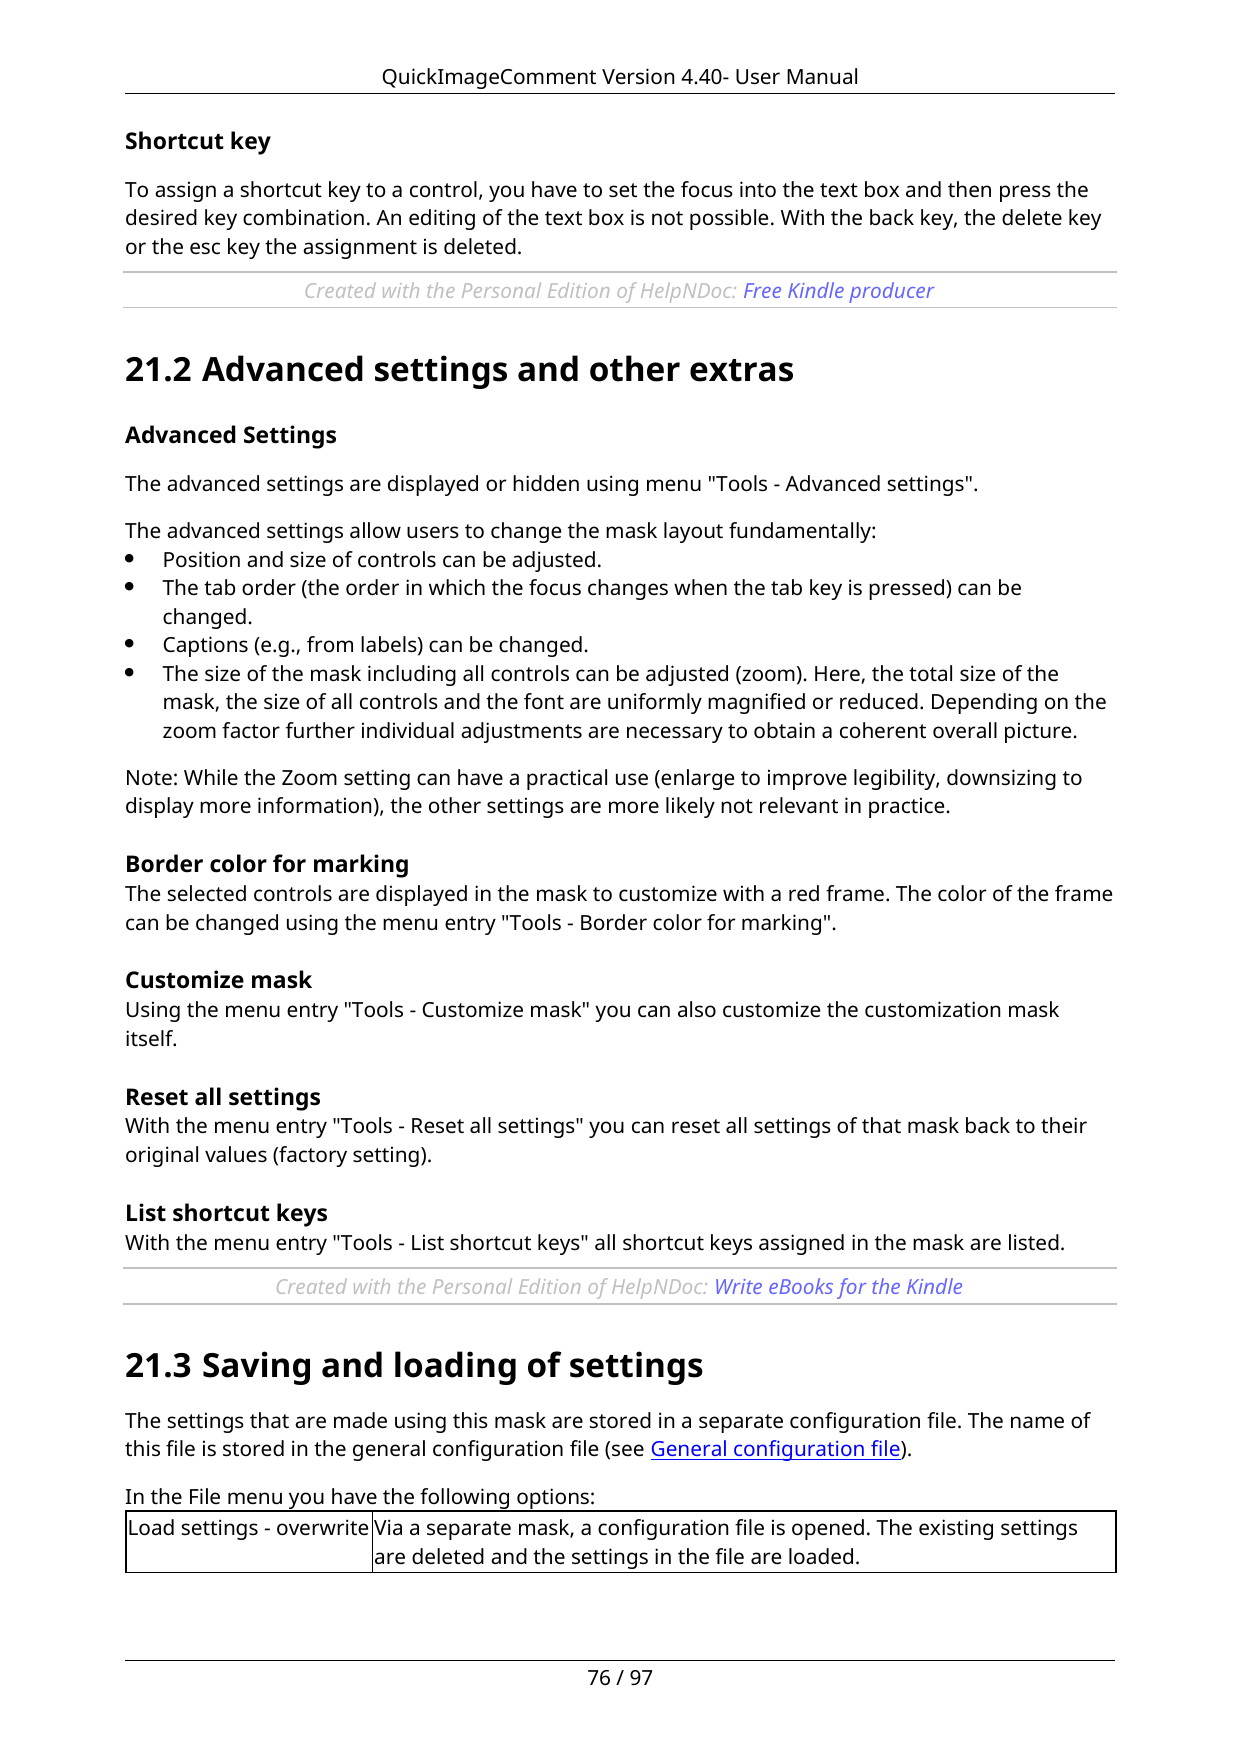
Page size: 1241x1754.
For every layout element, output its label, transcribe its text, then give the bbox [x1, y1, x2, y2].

subtitle Advanced settings and other extras [125, 346, 1115, 391]
text In the File menu you have the following options: [125, 1482, 1115, 1510]
list The tab order (the order in which the focus changes when the tab key is pressed) can be changed. [125, 573, 1115, 630]
text Note: While the Zoom setting can have a practical use (enlarge to improve legibility, downsizing to display more information), the other settings are more likely not relevant in practice. [125, 763, 1115, 820]
text With the menu entry "Tools - Reset all settings" you can reset all settings of that mask back to their original values (factory setting). [125, 1112, 1115, 1168]
subtitle Shortcut key [125, 125, 1115, 156]
text The advanced settings are displayed or hidden using menu "Tools - Advanced settings". [125, 469, 1115, 498]
text With the menu entry "Tools - List shortcut keys" all shortcut keys assigned in the mask are listed. [125, 1228, 1115, 1256]
subtitle Customize mask [125, 964, 1115, 995]
text Created with the Personal Edition of HelpNDoc: Write eBooks for the Kindle [123, 1269, 1117, 1303]
list Position and size of controls can be adjusted. [125, 545, 1115, 573]
table_header Load settings - overwrite [127, 1512, 372, 1572]
text To assign a shortcut key to a control, you have to set the focus into the text box and then press the desired key combination. An editing of the text box is not possible. With the back key, the delete key or the esc key the assignment is deleted. [125, 175, 1115, 260]
subtitle Border color for marking [125, 848, 1115, 879]
text Created with the Personal Edition of HelpNDoc: Free Kindle producer [123, 273, 1117, 307]
text The settings that are made using this mask are stored in a separate configuration file. The name of this file is stored in the general configuration file (see General configuration file). [125, 1406, 1115, 1463]
subtitle Reset all settings [125, 1080, 1115, 1112]
table_header Via a separate mask, a configuration file is opened. The existing settings are deleted and the settings in the file are loaded. [373, 1512, 1115, 1572]
text The selected controls are displayed in the mask to customize with a red frame. The color of the frame can be changed using the menu entry "Tools - Border color for marking". [125, 879, 1115, 936]
subtitle List shortcut keys [125, 1197, 1115, 1228]
subtitle Advanced Settings [125, 419, 1115, 451]
list Captions (e.g., from labels) can be changed. [125, 630, 1115, 659]
text Using the menu entry "Tools - Customize mask" you can also customize the customization mask itself. [125, 995, 1115, 1052]
list The size of the mask including all controls can be adjusted (zoom). Here, the total size of the mask, the size of all controls and the font are uniformly magnified or reduced. Depending on the zoom factor further individual adjustments are necessary to obtain a coherent overall picture. [125, 659, 1115, 744]
text The advanced settings allow users to change the mask layout fundamentally: [125, 517, 1115, 545]
subtitle Saving and loading of settings [125, 1342, 1115, 1387]
